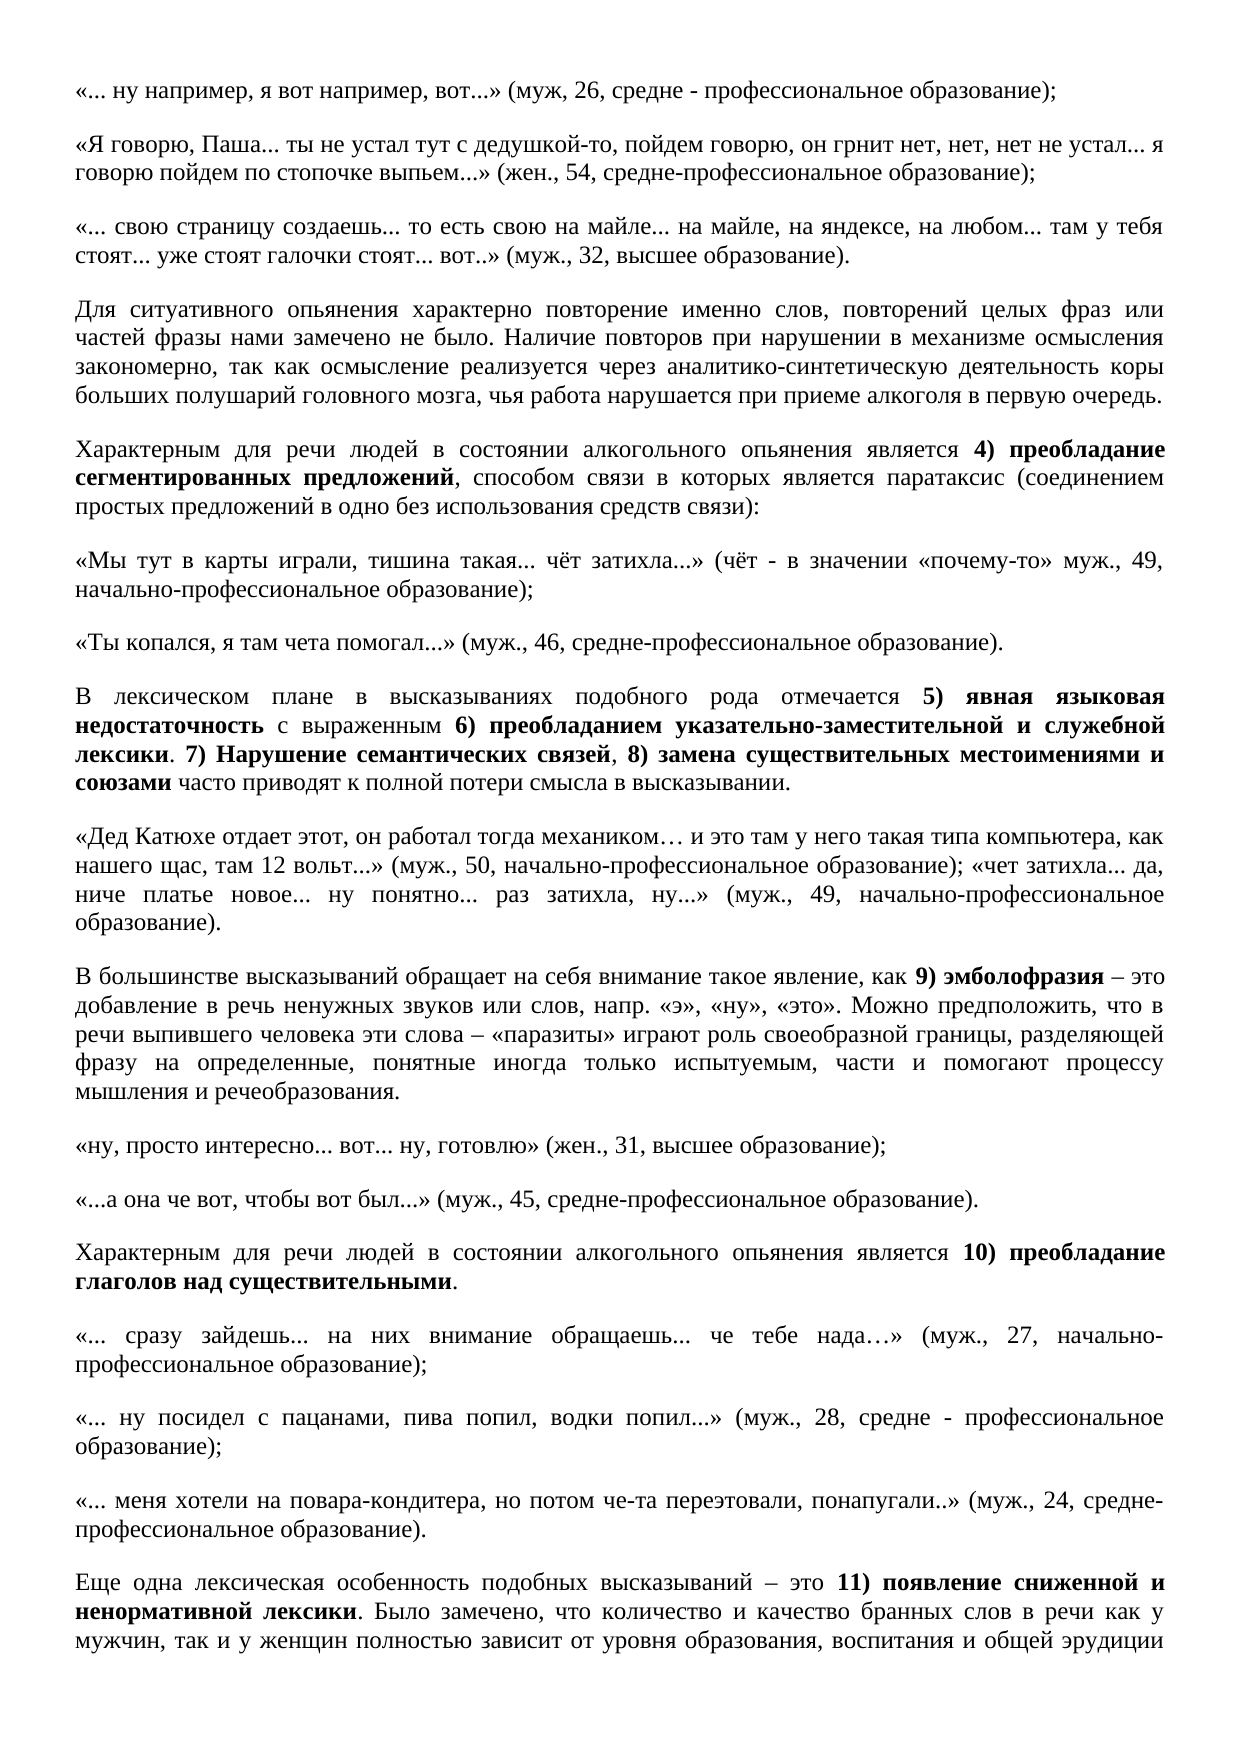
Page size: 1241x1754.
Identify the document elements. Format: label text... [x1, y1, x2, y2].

text «... меня хотели на повара-кондитера, но потом че-та переэтовали, понапугали..» (муж., 24, средне-профессиональное образование). [75, 1485, 1165, 1542]
text «... свою страницу создаешь... то есть свою на майле... на майле, на яндексе, на любом... там у тебя стоят... уже стоят галочки стоят... вот..» (муж., 32, высшее образование). [75, 211, 1165, 269]
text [75, 1567, 1165, 1654]
text «Дед Катюхе отдает этот, он работал тогда механиком… и это там у него такая типа компьютера, как нашего щас, там 12 вольт...» (муж., 50, начально-профессиональное образование); «чет затихла... да, ниче платье новое... ну понятно... раз затихла, ну...» (муж., 49, начально-профессиональное образование). [75, 821, 1165, 936]
text В лексическом плане в высказываниях подобного рода отмечается 5) явная языковая недостаточность с выраженным 6) преобладанием указательно-заместительной и служебной лексики. 7) Нарушение семантических связей, 8) замена существительных местоимениями и союзами часто приводят к полной потери смысла в высказывании. [75, 681, 1165, 796]
text «Я говорю, Паша... ты не устал тут с дедушкой-то, пойдем говорю, он грнит нет, нет, нет не устал... я говорю пойдем по стопочке выпьем...» (жен., 54, средне-профессиональное образование); [75, 129, 1165, 186]
text «...а она че вот, чтобы вот был...» (муж., 45, средне-профессиональное образование). [75, 1184, 1165, 1212]
text Характерным для речи людей в состоянии алкогольного опьянения является 4) преобладание сегментированных предложений, способом связи в которых является паратаксис (соединением простых предложений в одно без использования средств связи): [75, 434, 1165, 520]
text «... сразу зайдешь... на них внимание обращаешь... че тебе нада…» (муж., 27, начально-профессиональное образование); [75, 1320, 1165, 1377]
text В большинстве высказываний обращает на себя внимание такое явление, как 9) эмболофразия – это добавление в речь ненужных звуков или слов, напр. «э», «ну», «это». Можно предположить, что в речи выпившего человека эти слова – «паразиты» играют роль своеобразной границы, разделяющей фразу на определенные, понятные иногда только испытуемым, части и помогают процессу мышления и речеобразования. [75, 961, 1165, 1105]
text «ну, просто интересно... вот... ну, готовлю» (жен., 31, высшее образование); [75, 1130, 1165, 1159]
text «... ну например, я вот например, вот...» (муж, 26, средне - профессиональное образование); [75, 75, 1165, 104]
text «Ты копался, я там чета помогал...» (муж., 46, средне-профессиональное образование). [75, 627, 1165, 656]
text Для ситуативного опьянения характерно повторение именно слов, повторений целых фраз или частей фразы нами замечено не было. Наличие повторов при нарушении в механизме осмысления закономерно, так как осмысление реализуется через аналитико-синтетическую деятельность коры больших полушарий головного мозга, чья работа нарушается при приеме алкоголя в первую очередь. [75, 294, 1165, 409]
text «Мы тут в карты играли, тишина такая... чёт затихла...» (чёт - в значении «почему-то» муж., 49, начально-профессиональное образование); [75, 545, 1165, 602]
text Характерным для речи людей в состоянии алкогольного опьянения является 10) преобладание глаголов над существительными. [75, 1237, 1165, 1295]
text «... ну посидел с пацанами, пива попил, водки попил...» (муж., 28, средне - профессиональное образование); [75, 1402, 1165, 1460]
